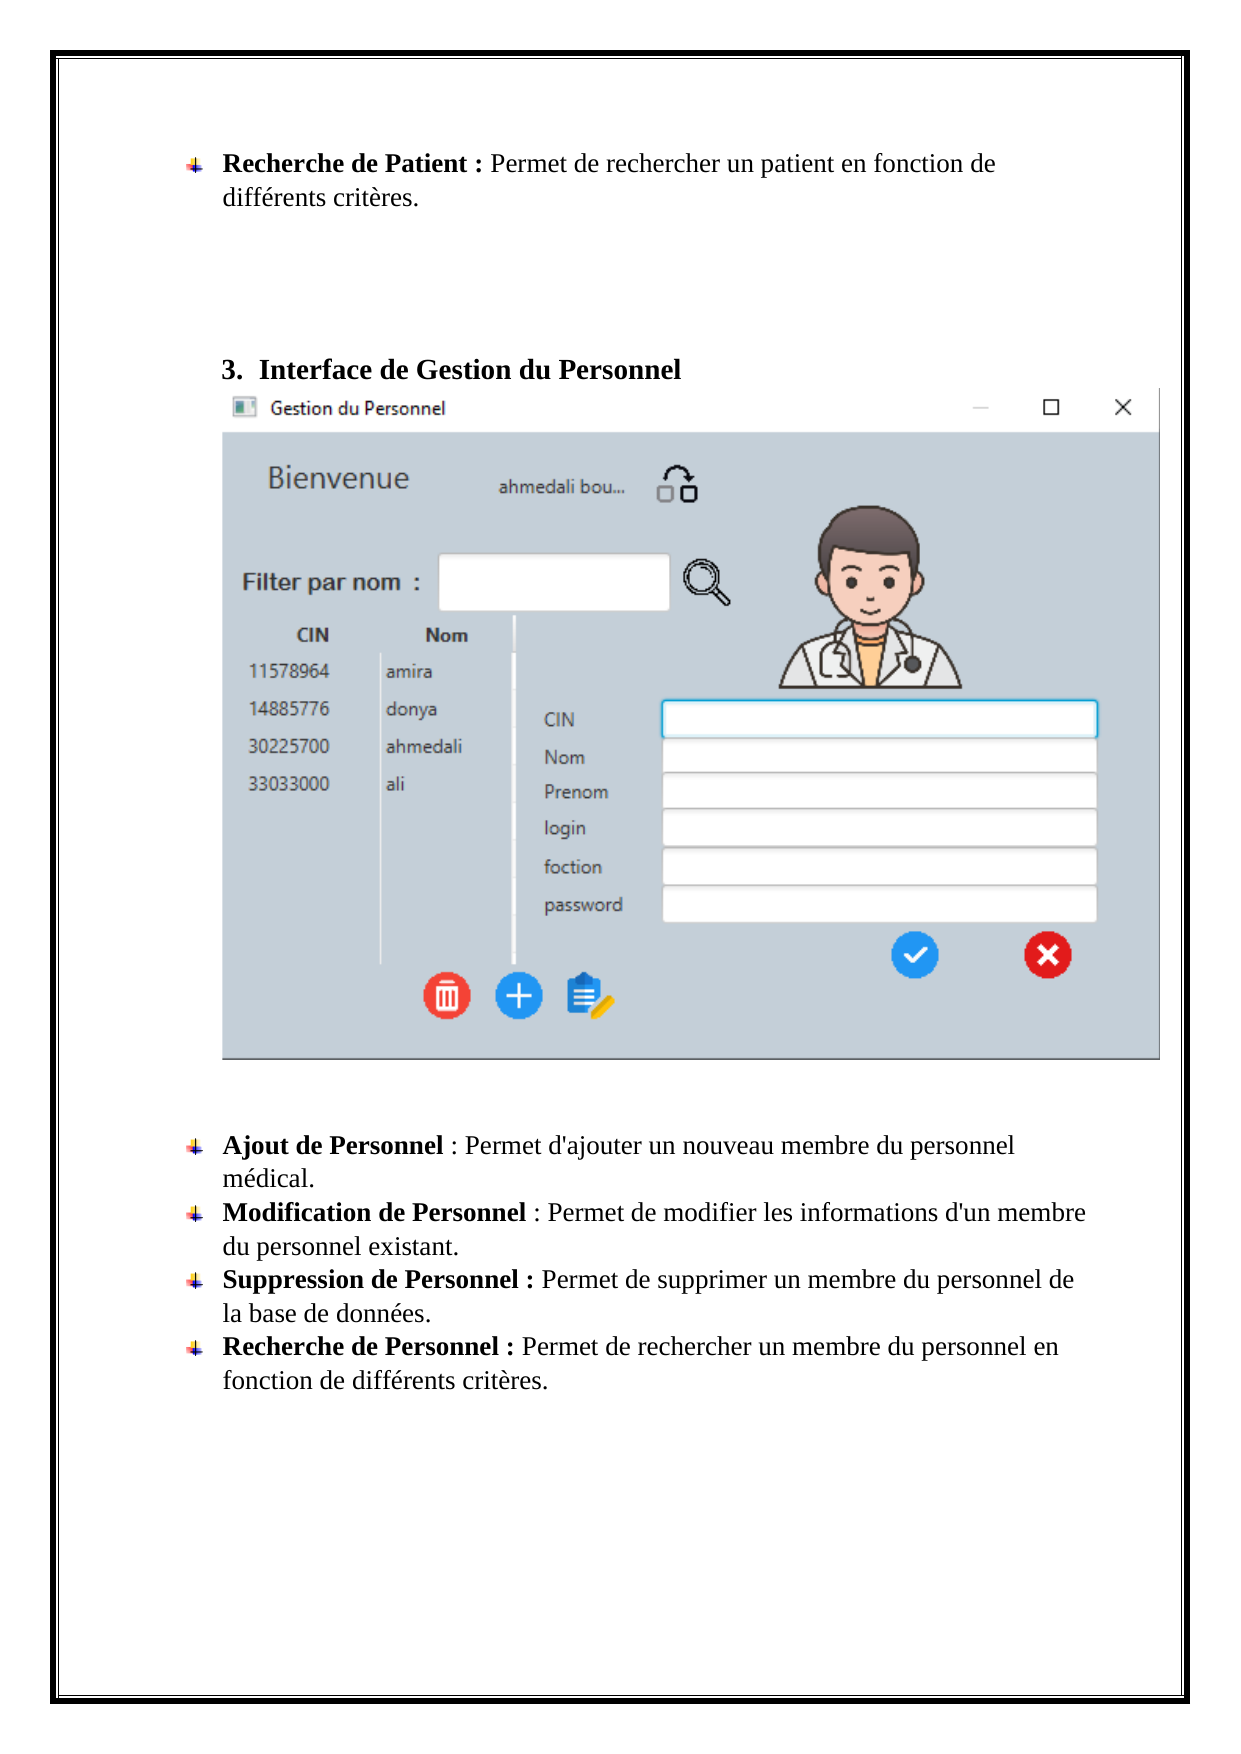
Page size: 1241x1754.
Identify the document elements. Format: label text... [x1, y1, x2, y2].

picture [222, 388, 1160, 1060]
picture [186, 1137, 203, 1155]
list Modification de Personnel : Permet de modifier les informations d'un membre du personnel existant. [185, 1196, 1093, 1261]
list Recherche de Patient : Permet de rechercher un patient en fonction de différents critères. [185, 147, 1093, 212]
list Recherche de Personnel : Permet de rechercher un membre du personnel en fonction de différents critères. [185, 1330, 1093, 1395]
picture [186, 1339, 203, 1356]
list Ajout de Personnel : Permet d'ajouter un nouveau membre du personnel médical. [185, 1129, 1093, 1194]
picture [186, 156, 203, 173]
picture [186, 1204, 203, 1222]
list Suppression de Personnel : Permet de supprimer un membre du personnel de la base de données. [185, 1263, 1093, 1328]
picture [186, 1271, 203, 1289]
subtitle Interface de Gestion du Personnel [221, 352, 1093, 385]
